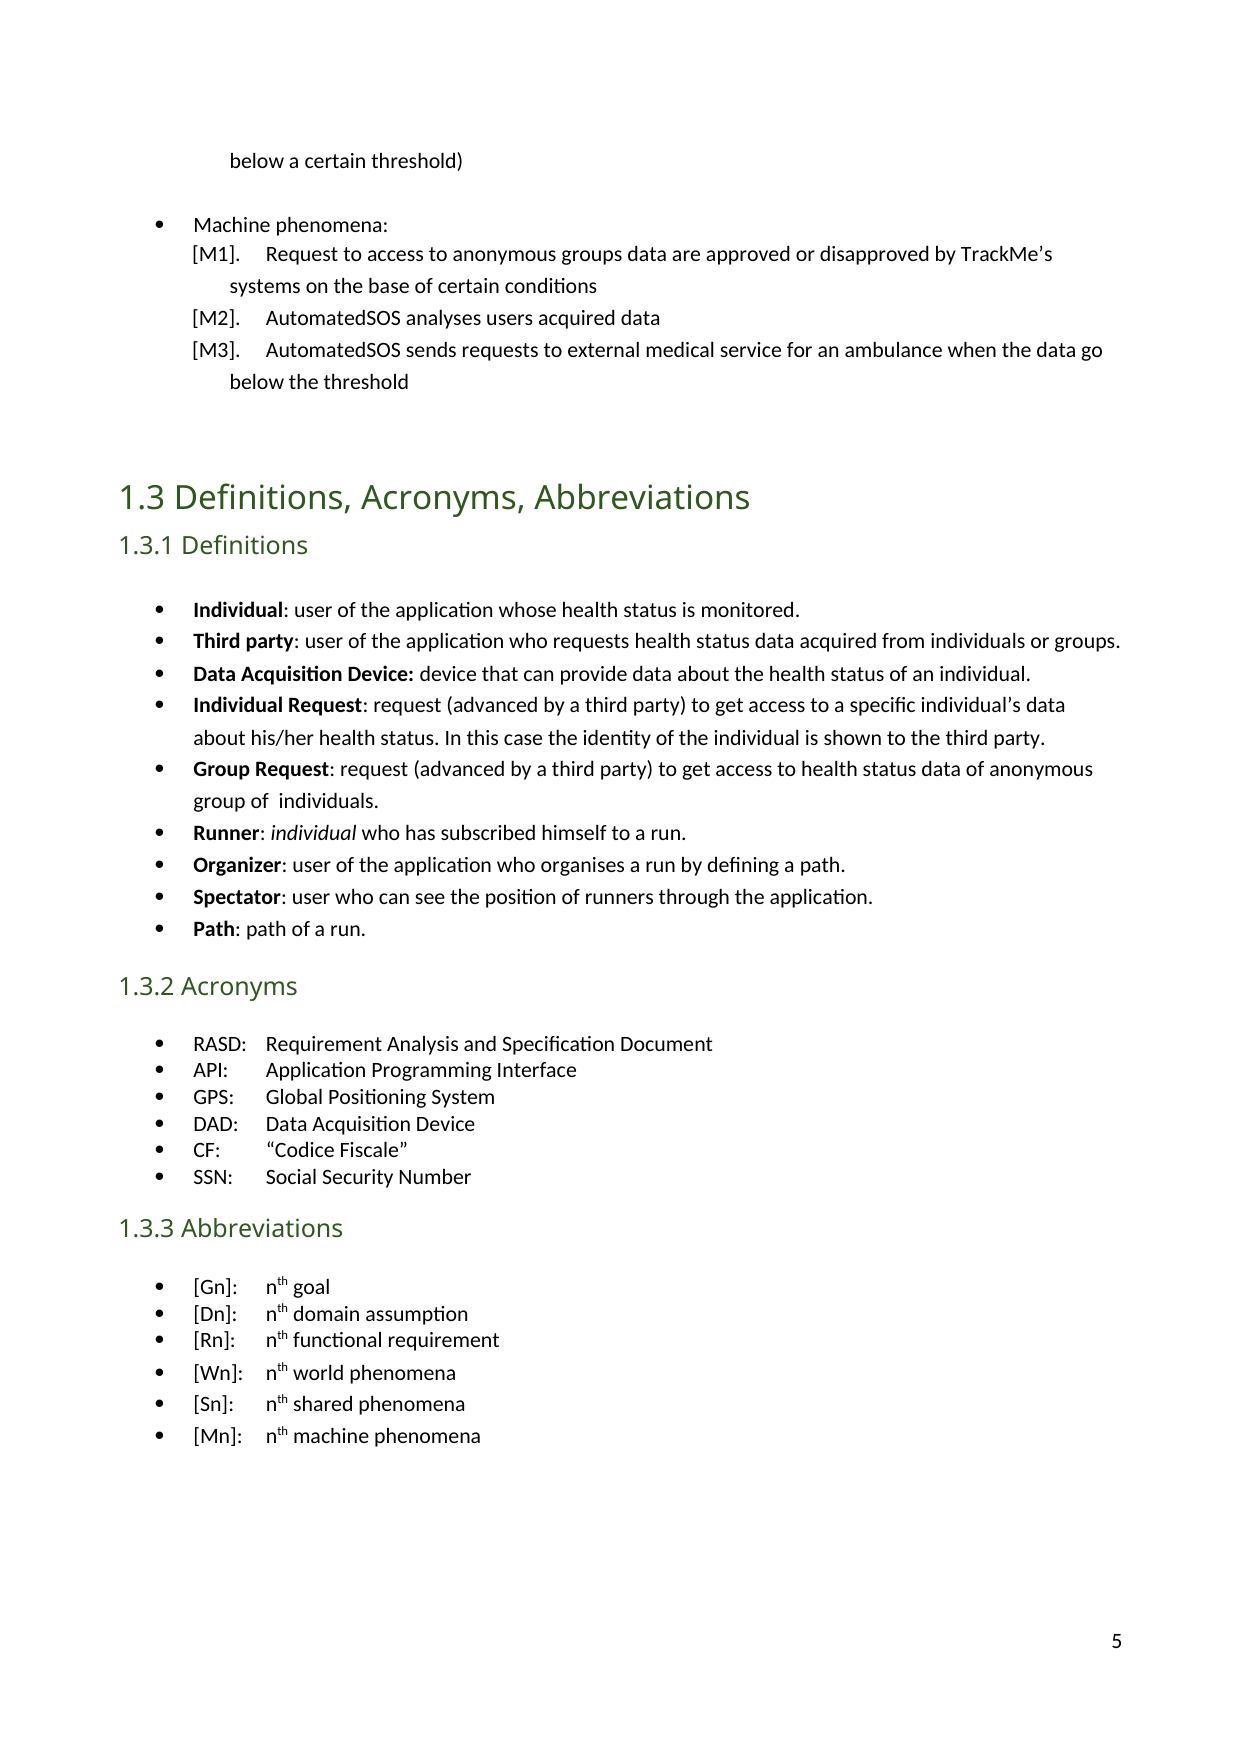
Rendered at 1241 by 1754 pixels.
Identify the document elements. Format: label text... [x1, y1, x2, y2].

list [Gn]: nth goal [156, 1273, 1122, 1300]
text 1.3.2 Acronyms [118, 968, 1122, 1002]
subtitle 1.3 Definitions, Acronyms, Abbreviations [118, 474, 1122, 519]
list [Rn]: nth functional requirement [156, 1327, 1122, 1353]
list Third party: user of the application who requests health status data acquired from individuals or groups. [156, 628, 1122, 654]
list [Sn]: nth shared phenomena [156, 1391, 1122, 1417]
list Runner: individual who has subscribed himself to a run. [156, 819, 1122, 846]
subtitle 1.3.3 Abbreviations [118, 1211, 1122, 1245]
list GPS: Global Positioning System [156, 1083, 1122, 1110]
list DAD: Data Acquisition Device [156, 1110, 1122, 1137]
list Path: path of a run. [156, 916, 1122, 942]
list below a certain threshold) [229, 148, 1122, 174]
list [Mn]: nth machine phenomena [156, 1423, 1122, 1449]
list CF: “Codice Fiscale” [156, 1137, 1122, 1163]
list RASD: Requirement Analysis and Specification Document [156, 1030, 1122, 1057]
list Machine phenomena: [156, 212, 1122, 238]
list Request to access to anonymous groups data are approved or disapproved by TrackMe’s systems on the base of certain conditions [192, 240, 1122, 299]
list Individual: user of the application whose health status is monitored. [156, 596, 1122, 622]
list Spectator: user who can see the position of runners through the application. [156, 883, 1122, 910]
list [Wn]: nth world phenomena [156, 1359, 1122, 1385]
list Individual Request: request (advanced by a third party) to get access to a specific individual’s data about his/her health status. In this case the identity of the individual is shown to the third party. [156, 692, 1122, 750]
list AutomatedSOS sends requests to external medical service for an ambulance when the data go below the threshold [192, 336, 1122, 395]
list API: Application Programming Interface [156, 1057, 1122, 1083]
list AutomatedSOS analyses users acquired data [192, 304, 1122, 331]
list Organizer: user of the application who organises a run by defining a path. [156, 852, 1122, 878]
list Group Request: request (advanced by a third party) to get access to health status data of anonymous group of individuals. [156, 756, 1122, 814]
list Data Acquisition Device: device that can provide data about the health status of an individual. [156, 660, 1122, 686]
list [Dn]: nth domain assumption [156, 1300, 1122, 1327]
list SSN: Social Security Number [156, 1163, 1122, 1190]
subtitle 1.3.1 Definitions [118, 528, 1122, 596]
